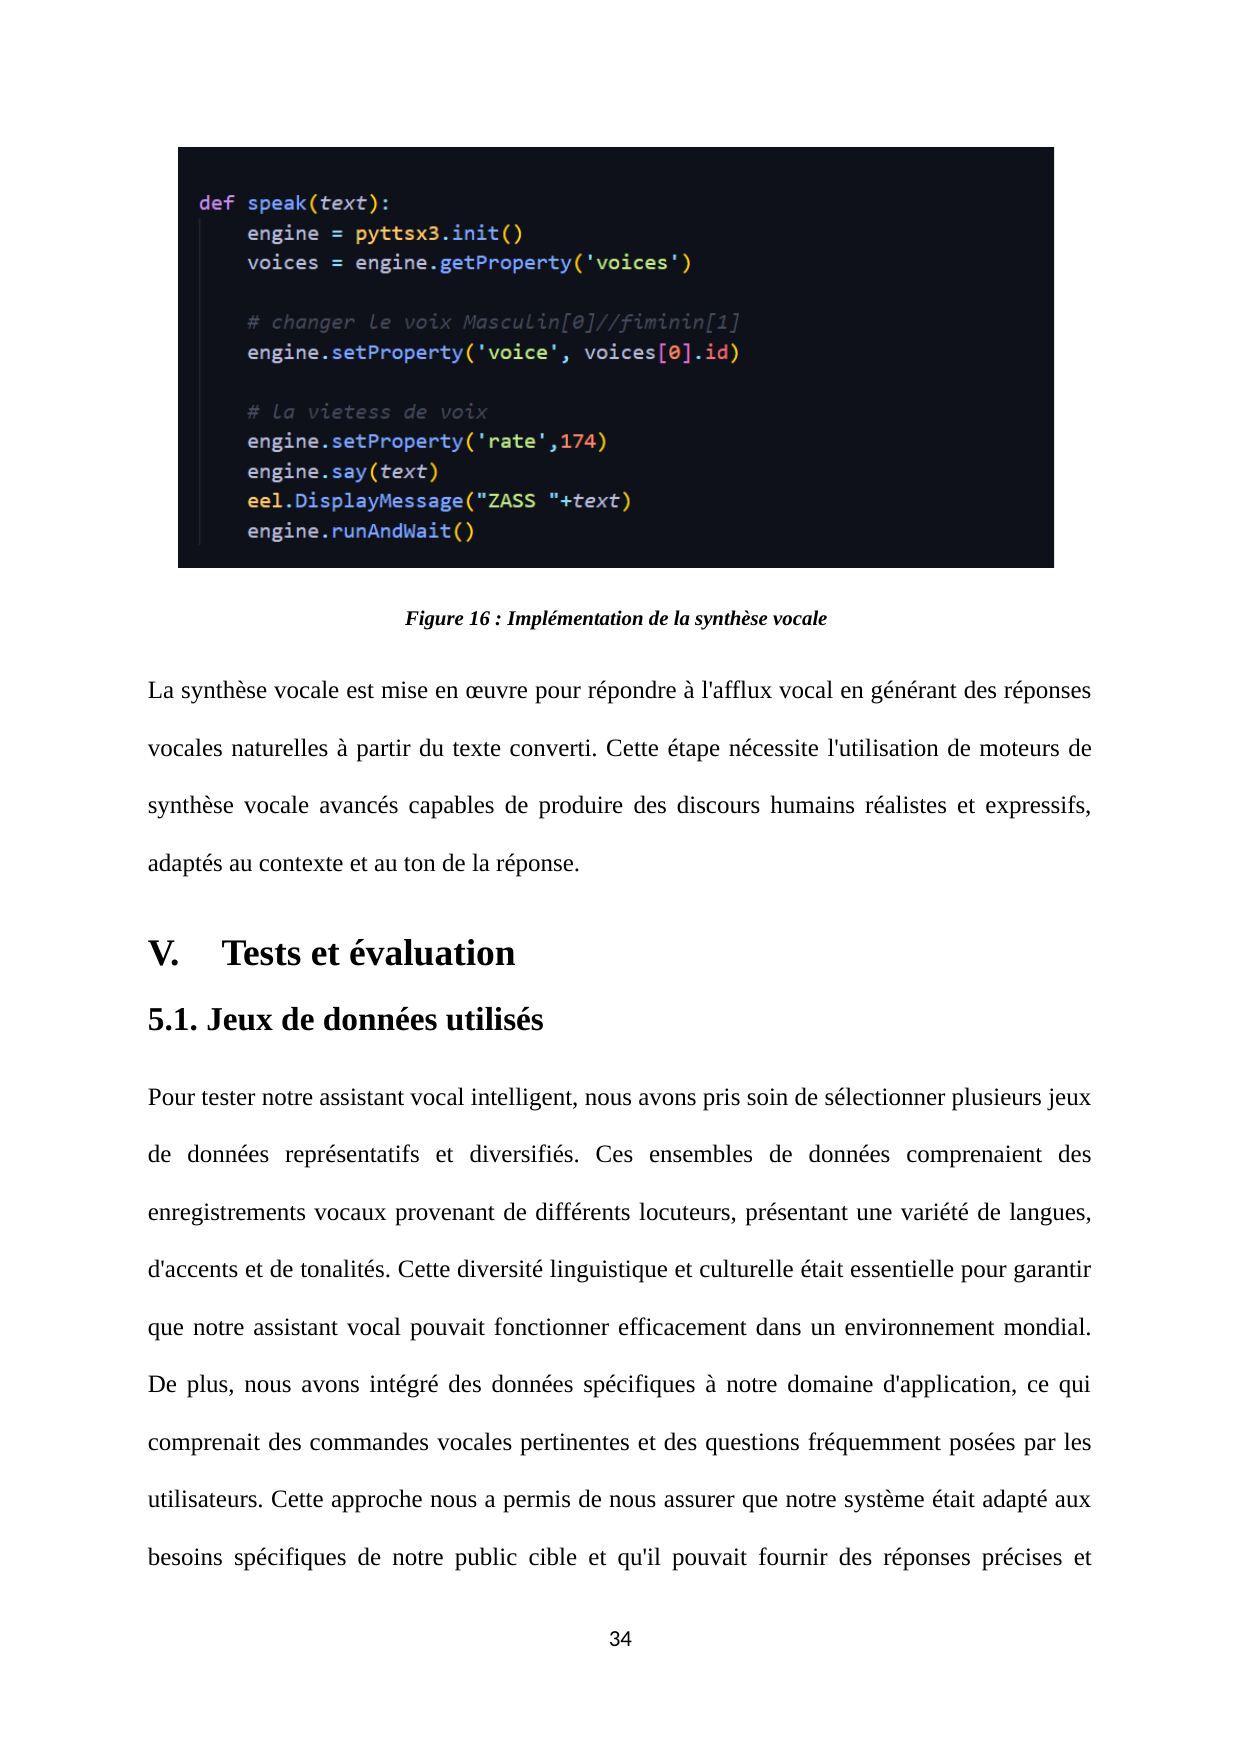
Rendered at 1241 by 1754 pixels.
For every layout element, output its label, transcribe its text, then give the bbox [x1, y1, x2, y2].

subtitle V. Tests et évaluation [148, 930, 1093, 973]
subtitle 5.1. Jeux de données utilisés [148, 999, 1093, 1038]
text La synthèse vocale est mise en œuvre pour répondre à l'afflux vocal en générant des réponses vocales naturelles à partir du texte converti. Cette étape nécessite l'utilisation de moteurs de synthèse vocale avancés capables de produire des discours humains réalistes et expressifs, adaptés au contexte et au ton de la réponse. [148, 675, 1093, 877]
table_header [136, 148, 1096, 581]
picture [178, 147, 1055, 568]
